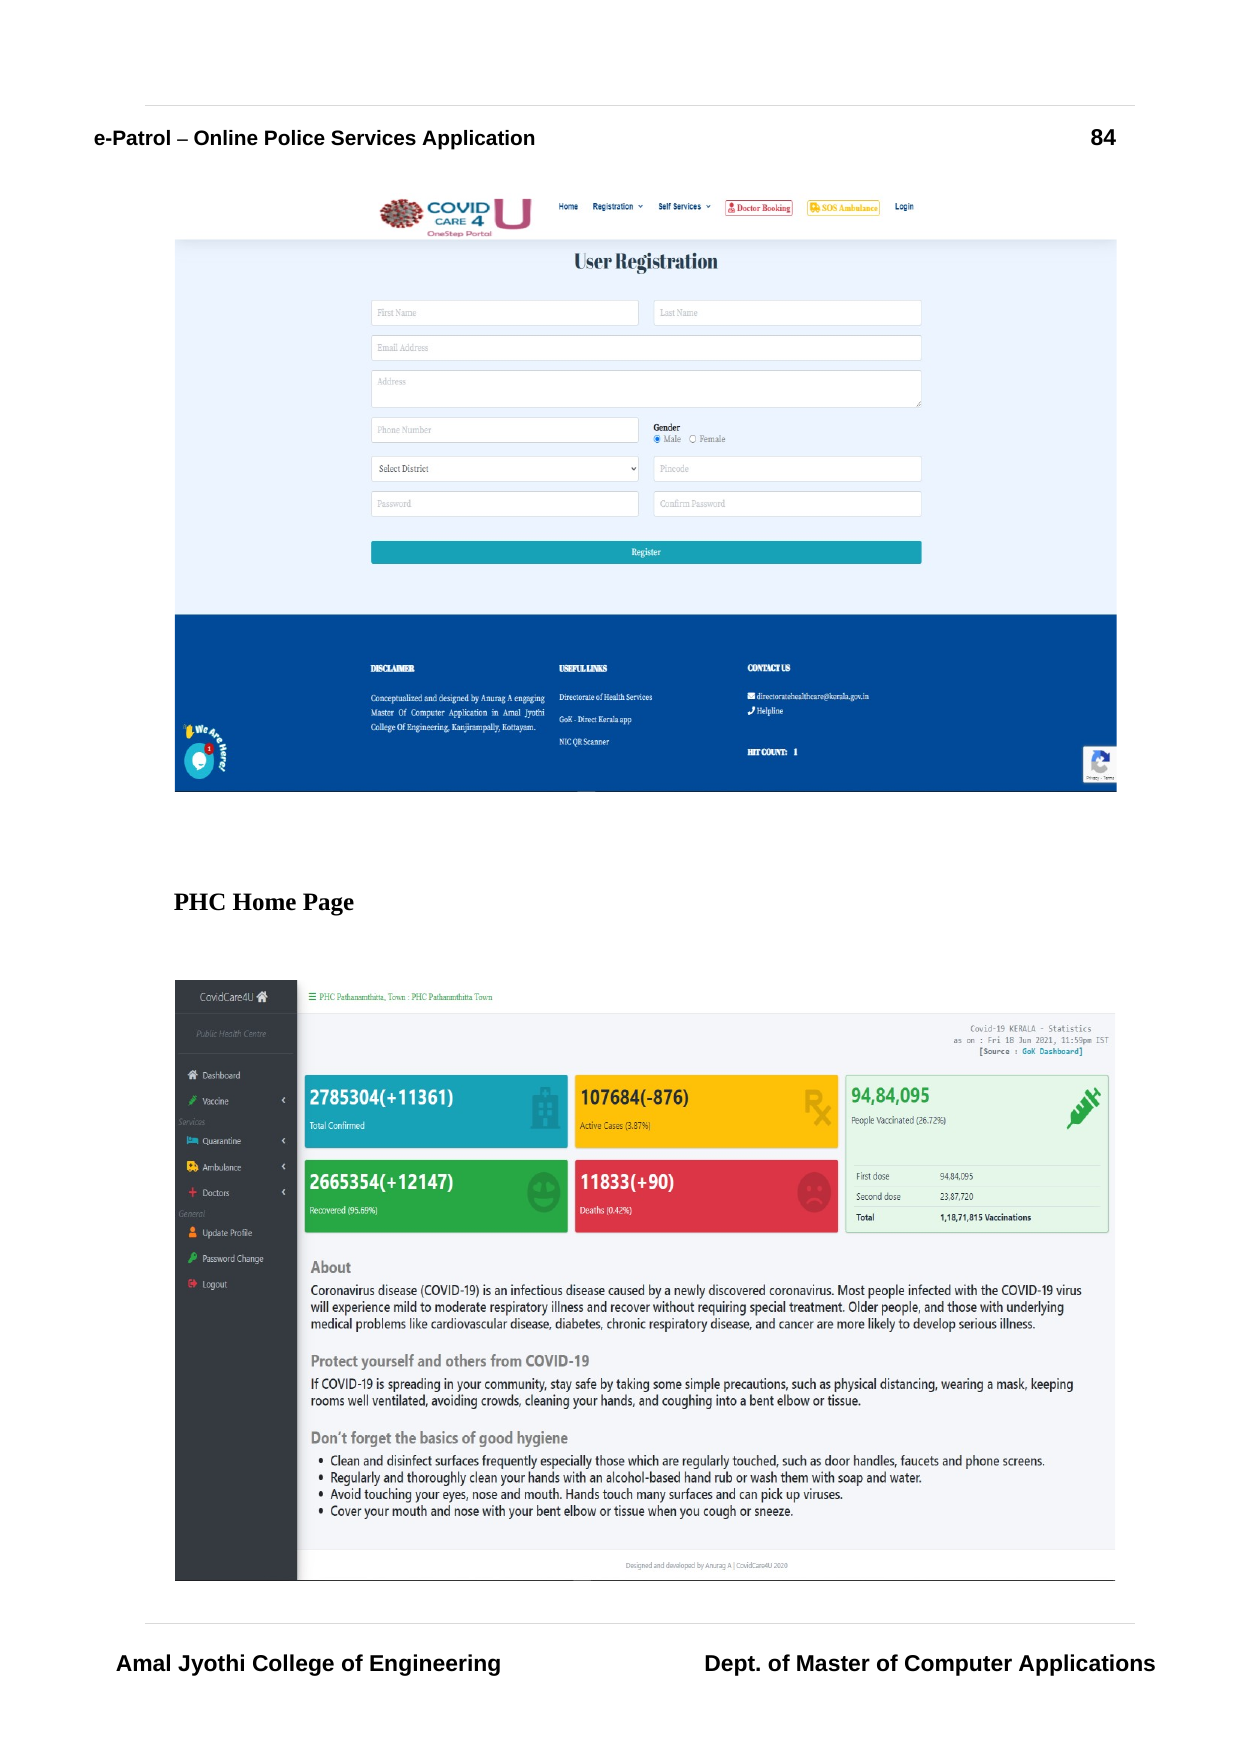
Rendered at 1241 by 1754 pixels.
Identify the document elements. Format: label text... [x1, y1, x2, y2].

picture [174, 183, 1117, 792]
subtitle PHC Home Page [173, 887, 1231, 916]
picture [175, 980, 1116, 1581]
